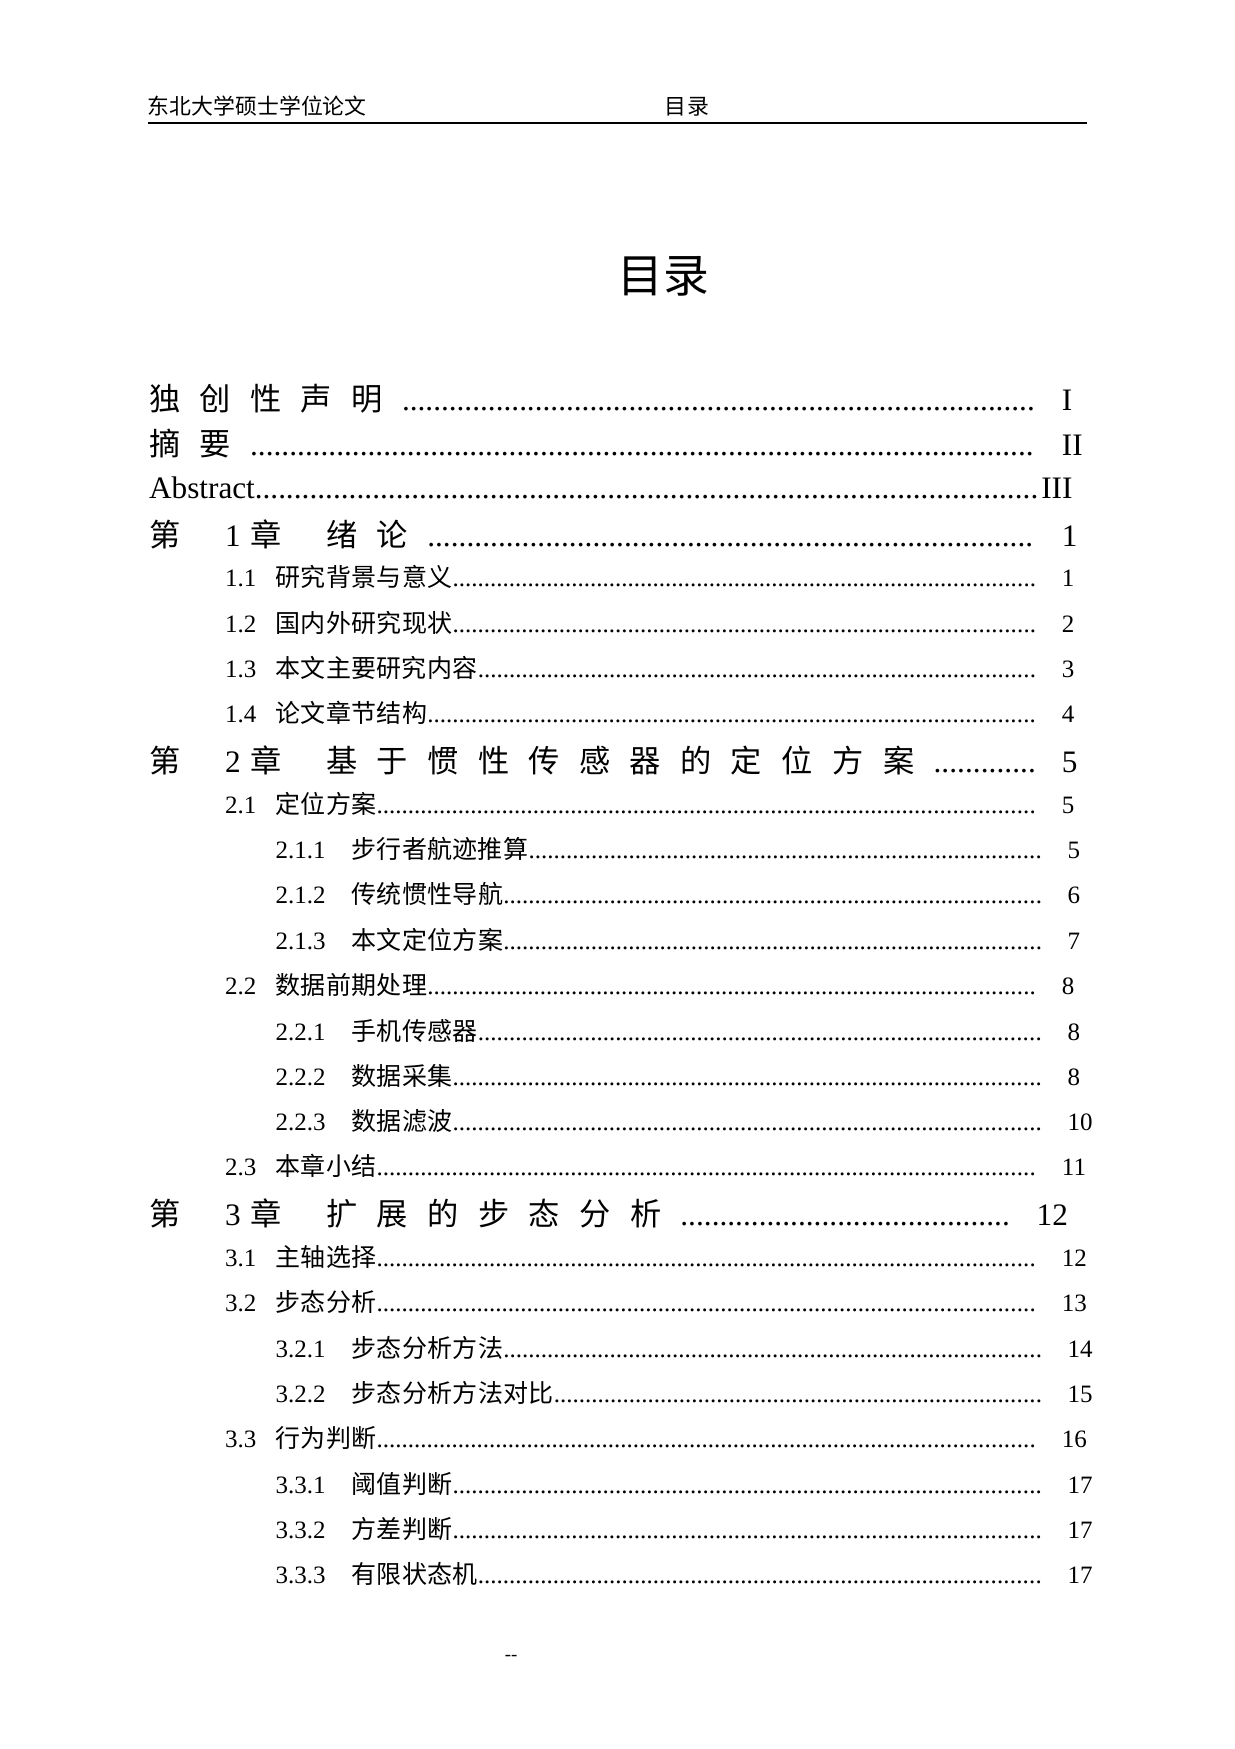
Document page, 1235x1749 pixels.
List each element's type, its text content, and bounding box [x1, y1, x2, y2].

text 摘要 II [149, 419, 1085, 464]
text 3.3.3 有限状态机 17 [250, 1552, 1085, 1597]
text 2.1.1 步行者航迹推算 5 [250, 827, 1085, 872]
text 独创性声明 I [149, 374, 1085, 419]
text 1.2 国内外研究现状 2 [199, 601, 1085, 646]
text 2.3 本章小结 11 [199, 1144, 1085, 1189]
text 3.2.2 步态分析方法对比 15 [250, 1371, 1085, 1416]
text 3.3 行为判断 16 [199, 1416, 1085, 1461]
text 2.1.3 本文定位方案 7 [250, 918, 1085, 963]
text 第 2 章 基于惯性传感器的定位方案 5 [149, 736, 1085, 782]
text Abstract III [149, 464, 1085, 510]
text 1.3 本文主要研究内容 3 [199, 646, 1085, 691]
text 1.1 研究背景与意义 1 [199, 555, 1085, 601]
text 2.2 数据前期处理 8 [199, 963, 1085, 1008]
text 2.1.2 传统惯性导航 6 [250, 872, 1085, 918]
text 3.1 主轴选择 12 [199, 1235, 1085, 1280]
text 3.3.1 阈值判断 17 [250, 1461, 1085, 1507]
text 2.2.3 数据滤波 10 [250, 1099, 1085, 1144]
text 2.2.1 手机传感器 8 [250, 1008, 1085, 1054]
text 目录 [149, 240, 1085, 306]
text 第 1 章 绪论 1 [149, 510, 1085, 555]
text 3.2.1 步态分析方法 14 [250, 1326, 1085, 1371]
text 3.2 步态分析 13 [199, 1280, 1085, 1326]
text 2.1 定位方案 5 [199, 782, 1085, 827]
text 1.4 论文章节结构 4 [199, 691, 1085, 736]
text 2.2.2 数据采集 8 [250, 1054, 1085, 1099]
text 第 3 章 扩展的步态分析 12 [149, 1189, 1085, 1235]
text 3.3.2 方差判断 17 [250, 1507, 1085, 1552]
